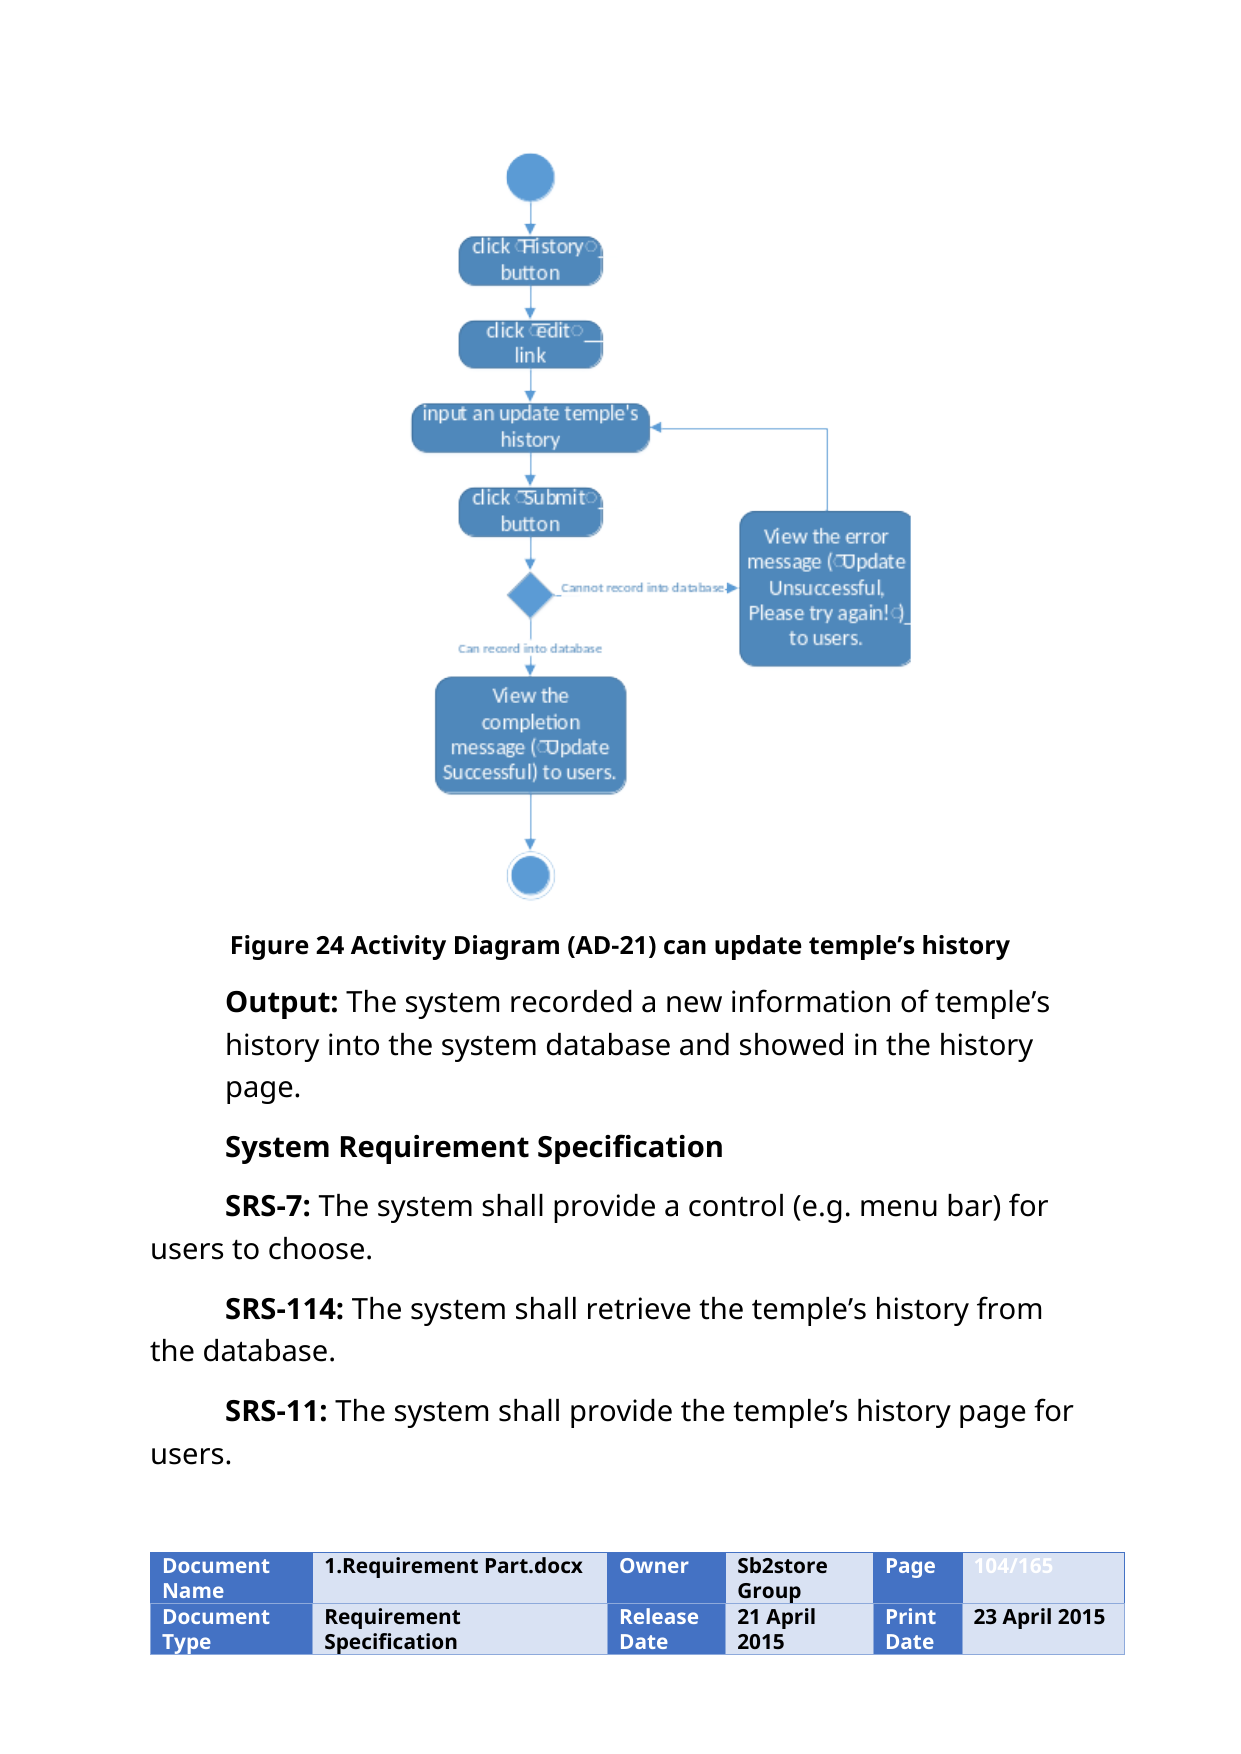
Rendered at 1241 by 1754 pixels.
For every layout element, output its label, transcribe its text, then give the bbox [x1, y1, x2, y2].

text Output: The system recorded a new information of temple’s history into the system database and showed in the history page. [225, 981, 1090, 1106]
text SRS-114: The system shall retrieve the temple’s history from the database. [150, 1288, 1090, 1370]
text System Requirement Specification [150, 1126, 1090, 1166]
text SRS-7: The system shall provide a control (e.g. menu bar) for users to choose. [150, 1186, 1090, 1268]
text Figure 24 Activity Diagram (AD-21) can update temple’s history [150, 928, 1090, 962]
text SRS-11: The system shall provide the temple’s history page for users. [150, 1390, 1090, 1473]
